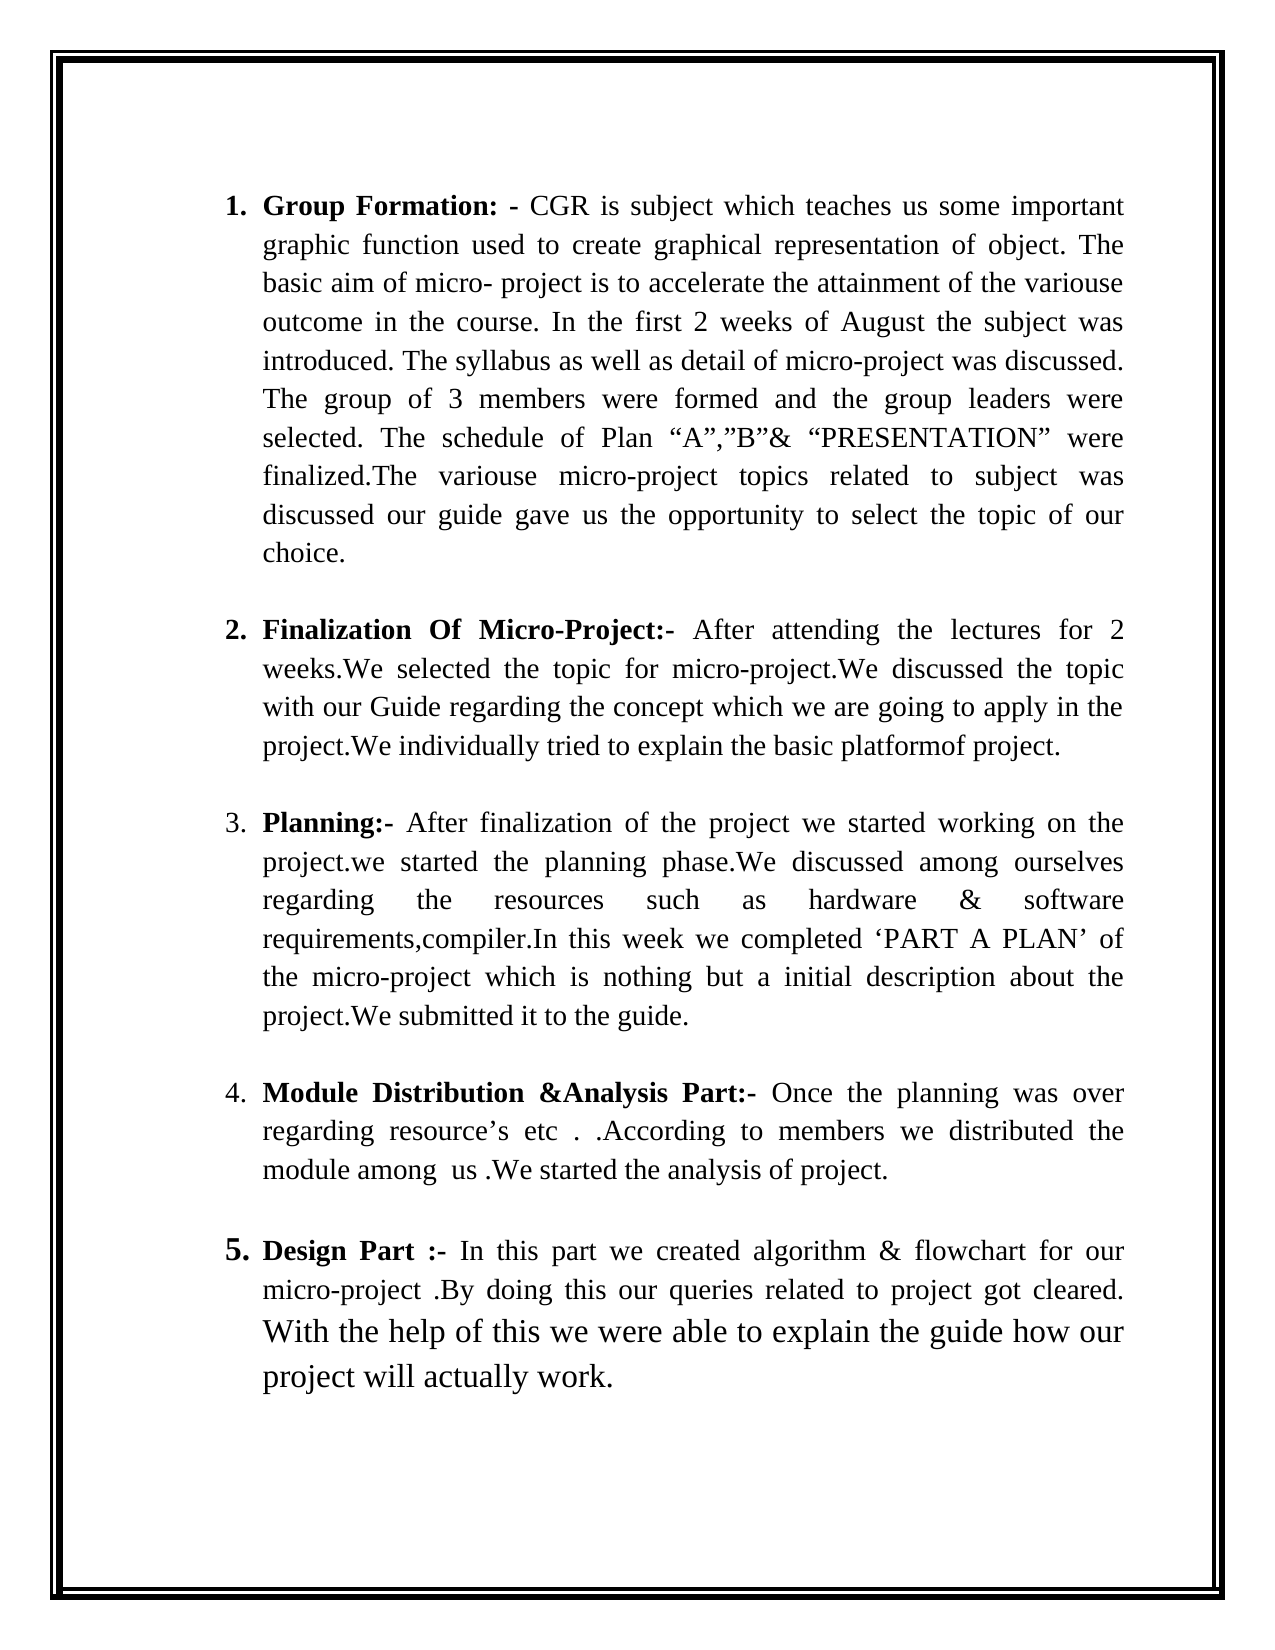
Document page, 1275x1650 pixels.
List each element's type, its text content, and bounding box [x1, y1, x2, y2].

list Finalization Of Micro-Project:- After attending the lectures for 2 weeks.We selected the topic for micro-project.We discussed the topic with our Guide regarding the concept which we are going to apply in the project.We individually tried to explain the basic platformof project. [225, 612, 1125, 762]
list Design Part :- In this part we created algorithm & flowchart for our micro-project .By doing this our queries related to project got cleared. With the help of this we were able to explain the guide how our project will actually work. [225, 1229, 1125, 1394]
list Planning:- After finalization of the project we started working on the project.we started the planning phase.We discussed among ourselves regarding the resources such as hardware & software requirements,compiler.In this week we completed ‘PART A PLAN’ of the micro-project which is nothing but a initial description about the project.We submitted it to the guide. [225, 805, 1125, 1031]
list Group Formation: - CGR is subject which teaches us some important graphic function used to create graphical representation of object. The basic aim of micro- project is to accelerate the attainment of the variouse outcome in the course. In the first 2 weeks of August the subject was introduced. The syllabus as well as detail of micro-project was discussed. The group of 3 members were formed and the group leaders were selected. The schedule of Plan “A”,”B”& “PRESENTATION” were finalized.The variouse micro-project topics related to subject was discussed our guide gave us the opportunity to select the topic of our choice. [225, 188, 1125, 569]
list Module Distribution &Analysis Part:- Once the planning was over regarding resource’s etc . .According to members we distributed the module among us .We started the analysis of project. [225, 1075, 1125, 1186]
